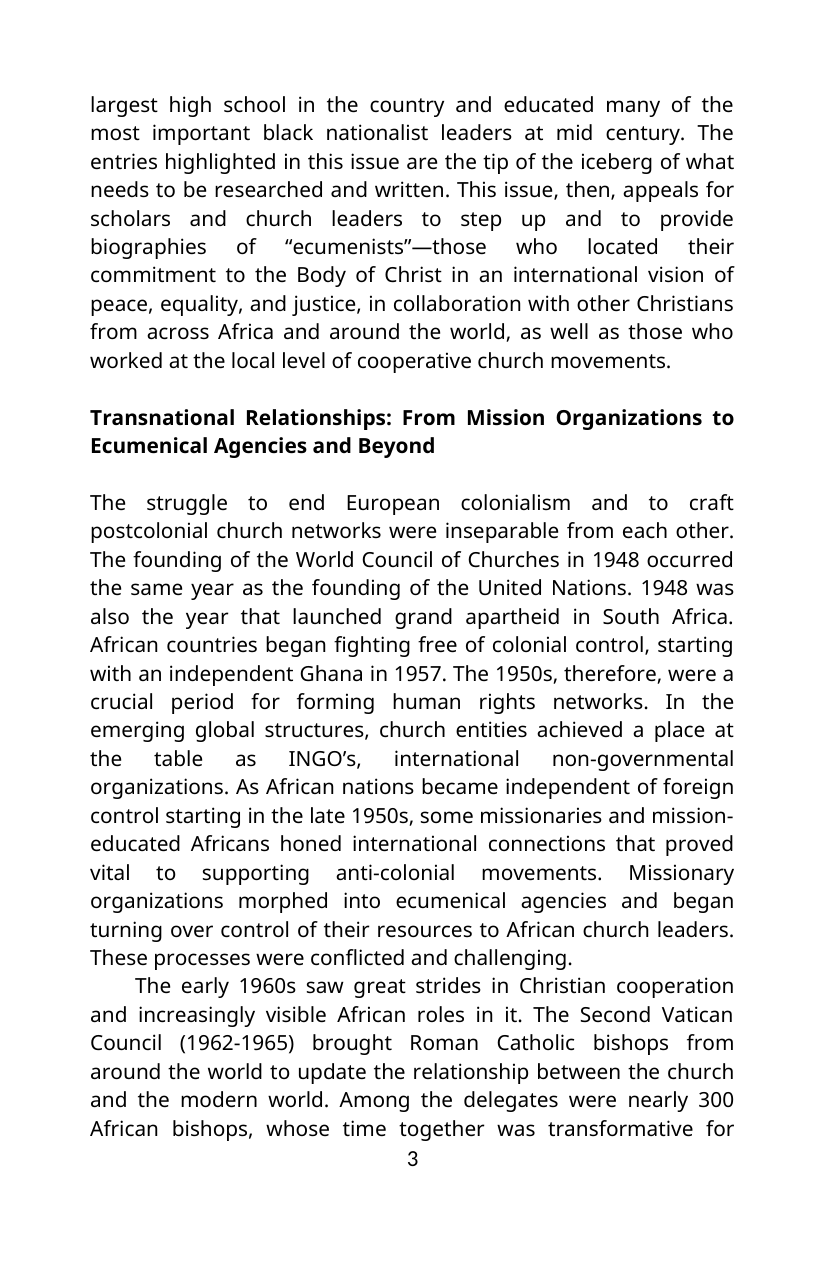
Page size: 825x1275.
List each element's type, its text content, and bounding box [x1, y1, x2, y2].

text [90, 90, 735, 374]
text The struggle to end European colonialism and to craft postcolonial church networks were inseparable from each other. The founding of the World Council of Churches in 1948 occurred the same year as the founding of the United Nations. 1948 was also the year that launched grand apartheid in South Africa. African countries began fighting free of colonial control, starting with an independent Ghana in 1957. The 1950s, therefore, were a crucial period for forming human rights networks. In the emerging global structures, church entities achieved a place at the table as INGO’s, international non-governmental organizations. As African nations became independent of foreign control starting in the late 1950s, some missionaries and mission-educated Africans honed international connections that proved vital to supporting anti-colonial movements. Missionary organizations morphed into ecumenical agencies and began turning over control of their resources to African church leaders. These processes were conflicted and challenging. [90, 488, 735, 972]
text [90, 972, 735, 1142]
text Transnational Relationships: From Mission Organizations to Ecumenical Agencies and Beyond [90, 403, 735, 460]
